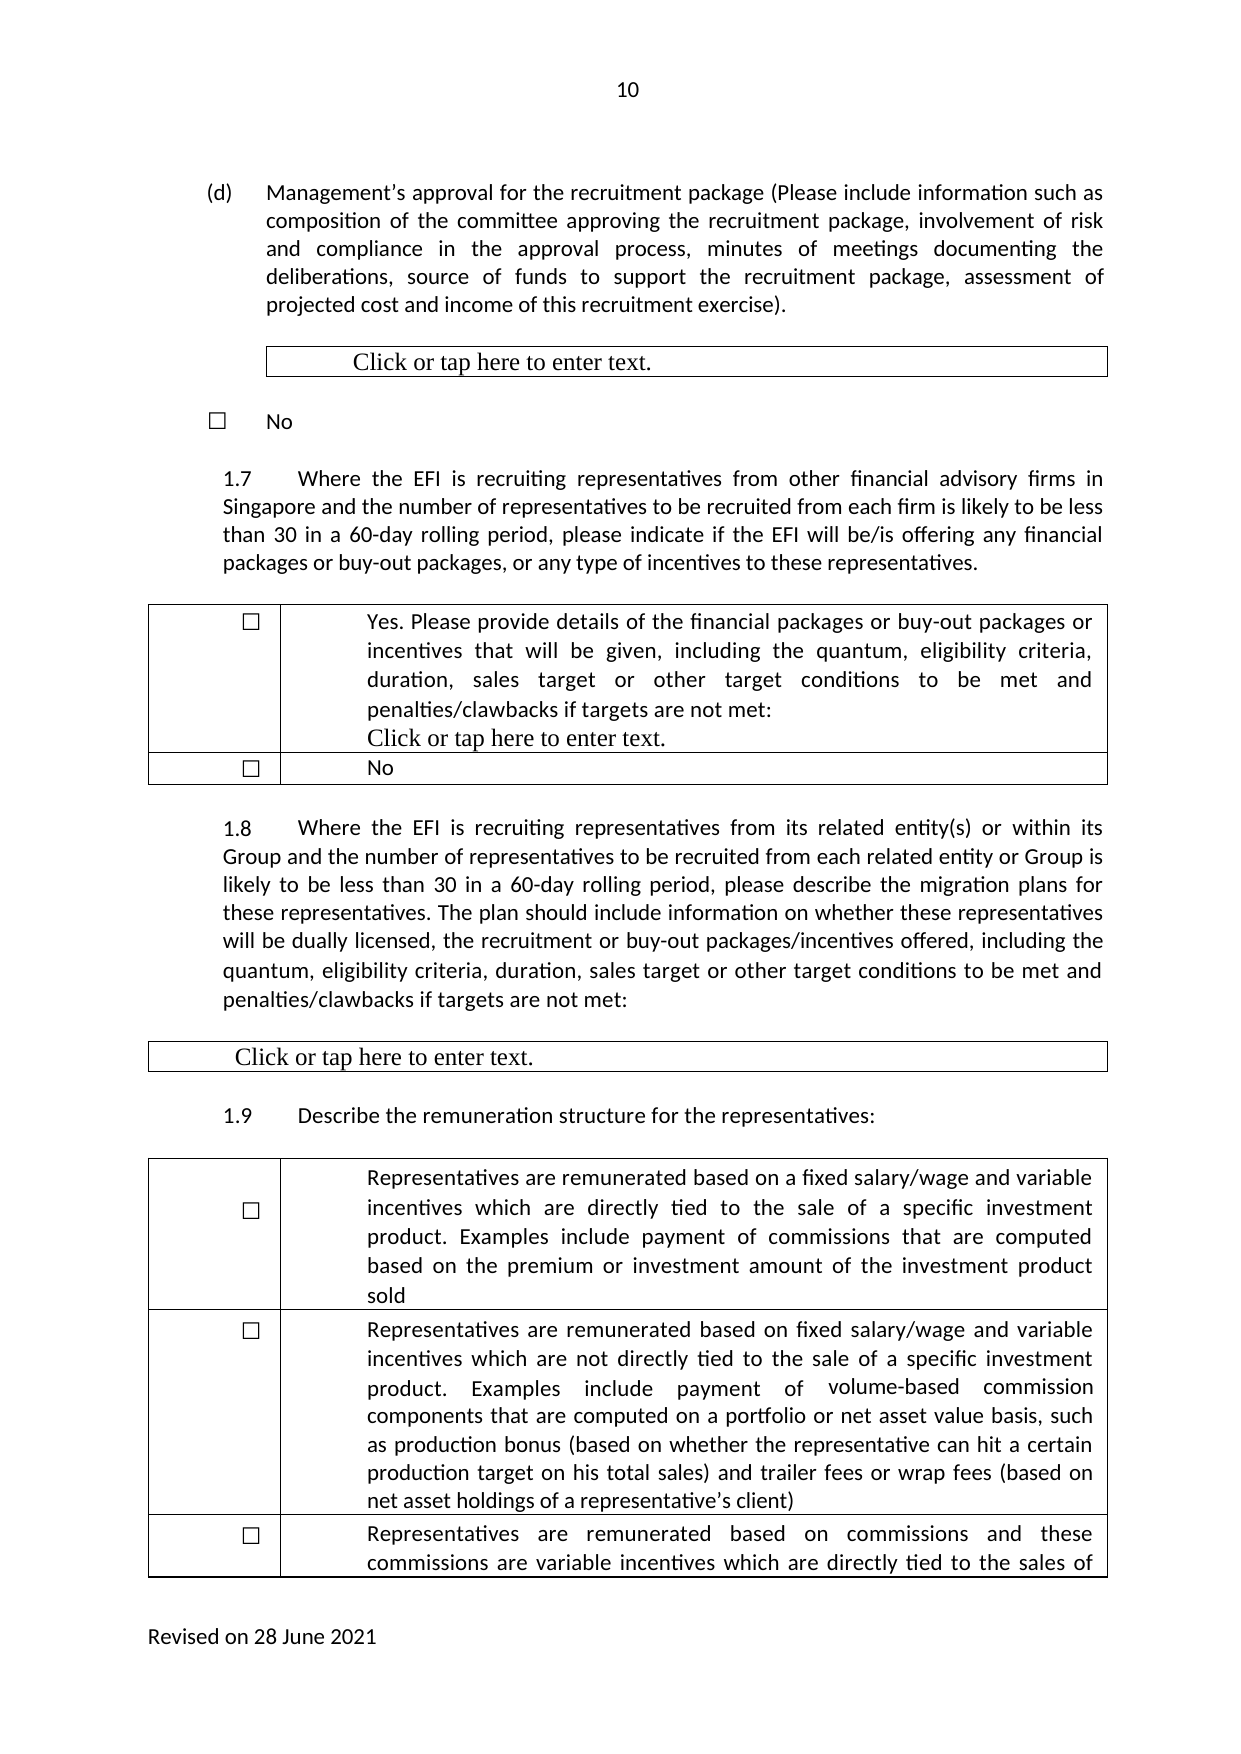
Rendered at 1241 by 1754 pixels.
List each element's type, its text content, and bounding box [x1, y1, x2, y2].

text 1.7 Where the EFI is recruiting representatives from other financial advisory firms in Singapore and the number of representatives to be recruited from each firm is likely to be less than 30 in a 60-day rolling period, please indicate if the EFI will be/is offering any financial packages or buy-out packages, or any type of incentives to these representatives. [223, 464, 1105, 576]
text No [207, 405, 1105, 436]
list Management’s approval for the recruitment package (Please include information such as composition of the committee approving the recruitment package, involvement of risk and compliance in the approval process, minutes of meetings documenting the deliberations, source of funds to support the recruitment package, assessment of projected cost and income of this recruitment exercise). [206, 178, 1105, 318]
table_cell [149, 1515, 280, 1576]
table_cell [149, 753, 280, 784]
table_cell No [281, 753, 1107, 784]
table_cell Representatives are remunerated based on fixed salary/wage and variable incentives which are not directly tied to the sale of a specific investment product. Examples include payment of volume-based commission components that are computed on a portfolio or net asset value basis, such as production bonus (based on whether the representative can hit a certain production target on his total sales) and trailer fees or wrap fees (based on net asset holdings of a representative’s client) [281, 1310, 1107, 1514]
table_header Yes. Please provide details of the financial packages or buy-out packages or incentives that will be given, including the quantum, eligibility criteria, duration, sales target or other target conditions to be met and penalties/clawbacks if targets are not met: [281, 605, 1107, 752]
text 1.8 Where the EFI is recruiting representatives from its related entity(s) or within its Group and the number of representatives to be recruited from each related entity or Group is likely to be less than 30 in a 60-day rolling period, please describe the migration plans for these representatives. The plan should include information on whether these representatives will be dually licensed, the recruitment or buy-out packages/incentives offered, including the quantum, eligibility criteria, duration, sales target or other target conditions to be met and penalties/clawbacks if targets are not met: [223, 813, 1105, 1013]
table_header [149, 605, 280, 752]
text 1.9 Describe the remuneration structure for the representatives: [223, 1100, 1105, 1129]
table_cell [149, 1310, 280, 1514]
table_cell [281, 1515, 1107, 1576]
table_header [149, 1159, 280, 1309]
table_header Representatives are remunerated based on a fixed salary/wage and variable incentives which are directly tied to the sale of a specific investment product. Examples include payment of commissions that are computed based on the premium or investment amount of the investment product sold [281, 1159, 1107, 1309]
